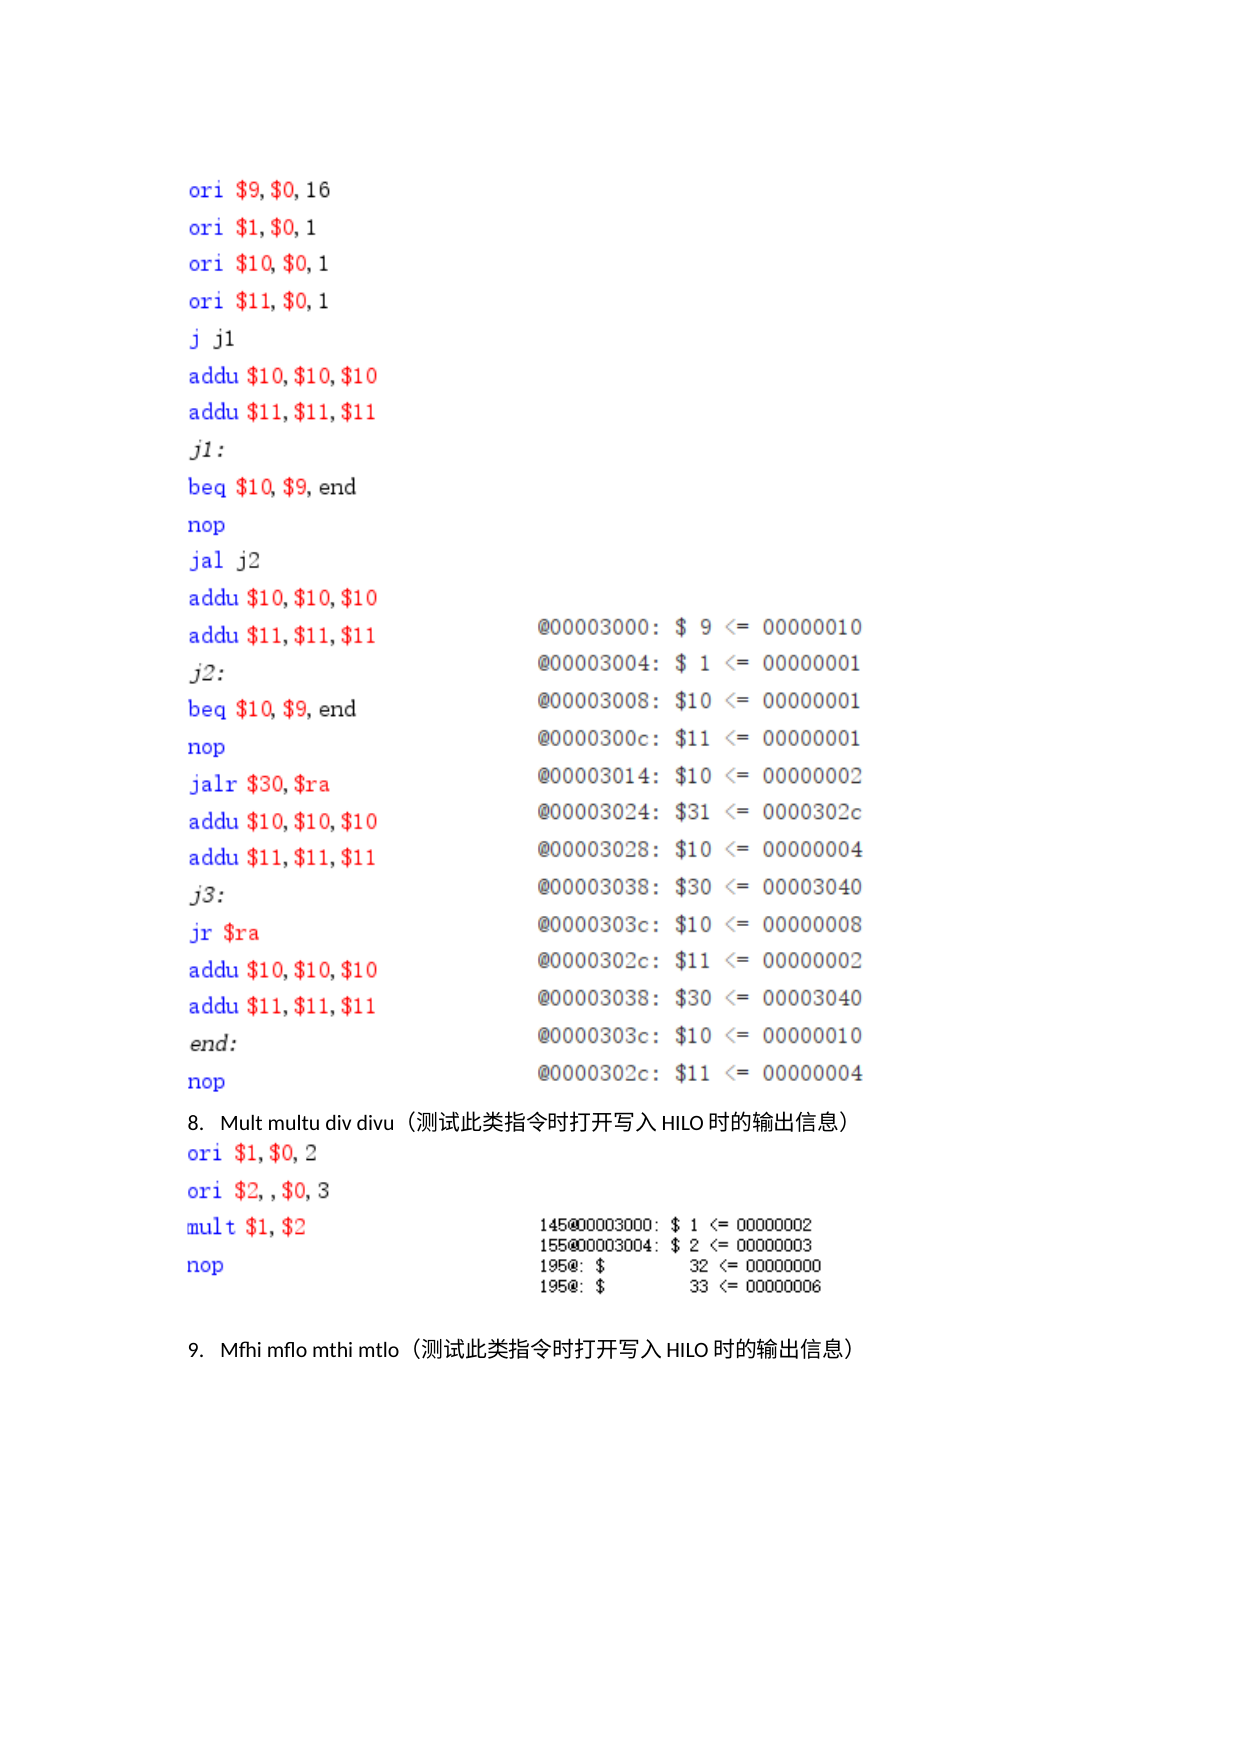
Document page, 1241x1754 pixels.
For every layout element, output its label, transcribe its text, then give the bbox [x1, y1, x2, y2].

picture [187, 1137, 338, 1299]
list Mult multu div divu（测试此类指令时打开写入HILO时的输出信息） [187, 1104, 1053, 1137]
picture [537, 613, 880, 1095]
picture [537, 1214, 827, 1299]
list Mfhi mflo mthi mtlo（测试此类指令时打开写入HILO时的输出信息） [187, 1332, 1053, 1364]
picture [187, 171, 386, 1095]
